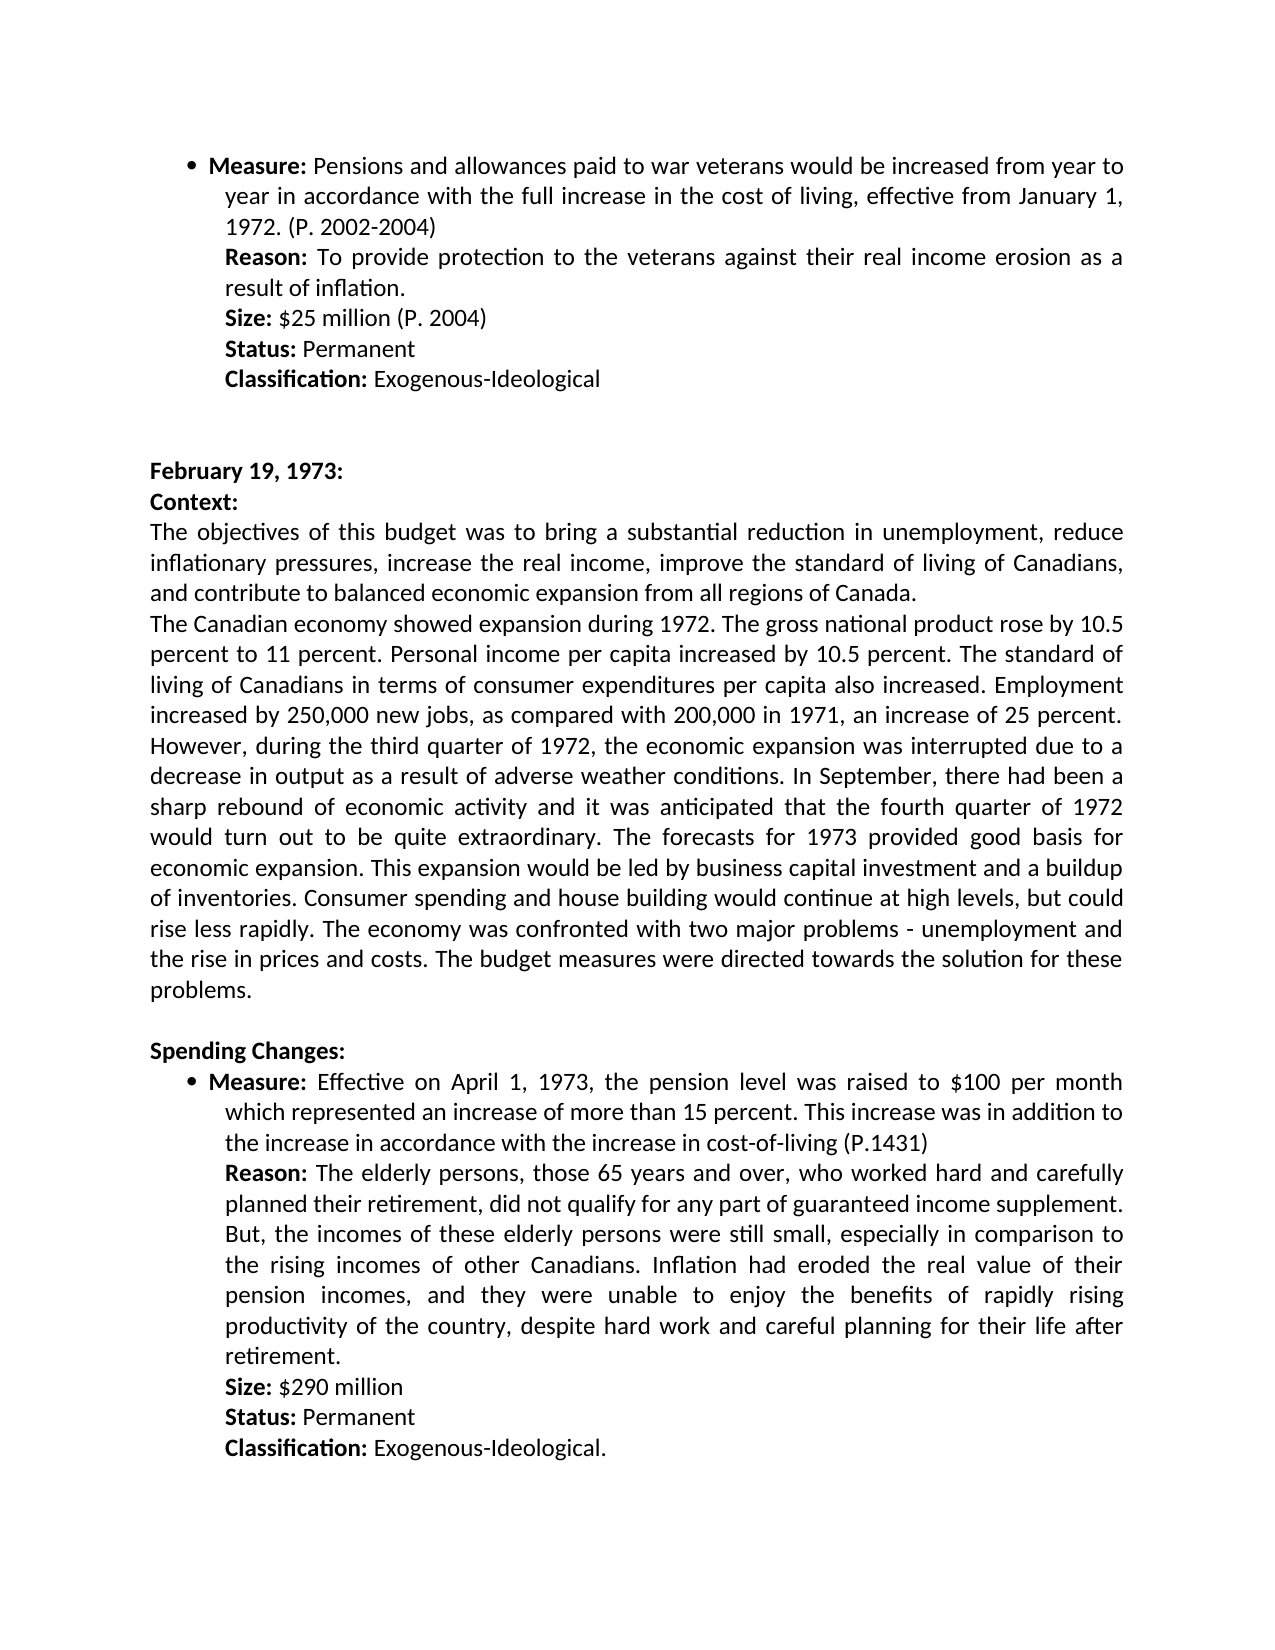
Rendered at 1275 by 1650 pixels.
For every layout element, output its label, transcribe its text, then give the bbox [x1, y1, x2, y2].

text Reason: To provide protection to the veterans against their real income erosion as a result of inflation. [225, 242, 1125, 303]
text Status: Permanent [225, 1401, 1125, 1432]
text Size: $290 million [225, 1371, 1125, 1401]
text Context: [150, 486, 1125, 516]
text Classification: Exogenous-Ideological [225, 364, 1125, 394]
text Status: Permanent [225, 333, 1125, 364]
list Measure: Effective on April 1, 1973, the pension level was raised to $100 per month which represented an increase of more than 15 percent. This increase was in addition to the increase in accordance with the increase in cost-of-living (P.1431) [187, 1066, 1125, 1157]
text Spending Changes: [150, 1035, 1125, 1066]
text Classification: Exogenous-Ideological. [225, 1432, 1125, 1462]
text Size: $25 million (P. 2004) [225, 303, 1125, 333]
text The objectives of this budget was to bring a substantial reduction in unemployment, reduce inflationary pressures, increase the real income, improve the standard of living of Canadians, and contribute to balanced economic expansion from all regions of Canada. [150, 516, 1125, 608]
text February 19, 1973: [150, 455, 1125, 486]
text Reason: The elderly persons, those 65 years and over, who worked hard and carefully planned their retirement, did not qualify for any part of guaranteed income supplement. But, the incomes of these elderly persons were still small, especially in comparison to the rising incomes of other Canadians. Inflation had eroded the real value of their pension incomes, and they were unable to enjoy the benefits of rapidly rising productivity of the country, despite hard work and careful planning for their life after retirement. [225, 1157, 1125, 1371]
text The Canadian economy showed expansion during 1972. The gross national product rose by 10.5 percent to 11 percent. Personal income per capita increased by 10.5 percent. The standard of living of Canadians in terms of consumer expenditures per capita also increased. Employment increased by 250,000 new jobs, as compared with 200,000 in 1971, an increase of 25 percent. However, during the third quarter of 1972, the economic expansion was interrupted due to a decrease in output as a result of adverse weather conditions. In September, there had been a sharp rebound of economic activity and it was anticipated that the fourth quarter of 1972 would turn out to be quite extraordinary. The forecasts for 1973 provided good basis for economic expansion. This expansion would be led by business capital investment and a buildup of inventories. Consumer spending and house building would continue at high levels, but could rise less rapidly. The economy was confronted with two major problems - unemployment and the rise in prices and costs. The budget measures were directed towards the solution for these problems. [150, 608, 1125, 1004]
list Measure: Pensions and allowances paid to war veterans would be increased from year to year in accordance with the full increase in the cost of living, effective from January 1, 1972. (P. 2002-2004) [187, 150, 1125, 242]
